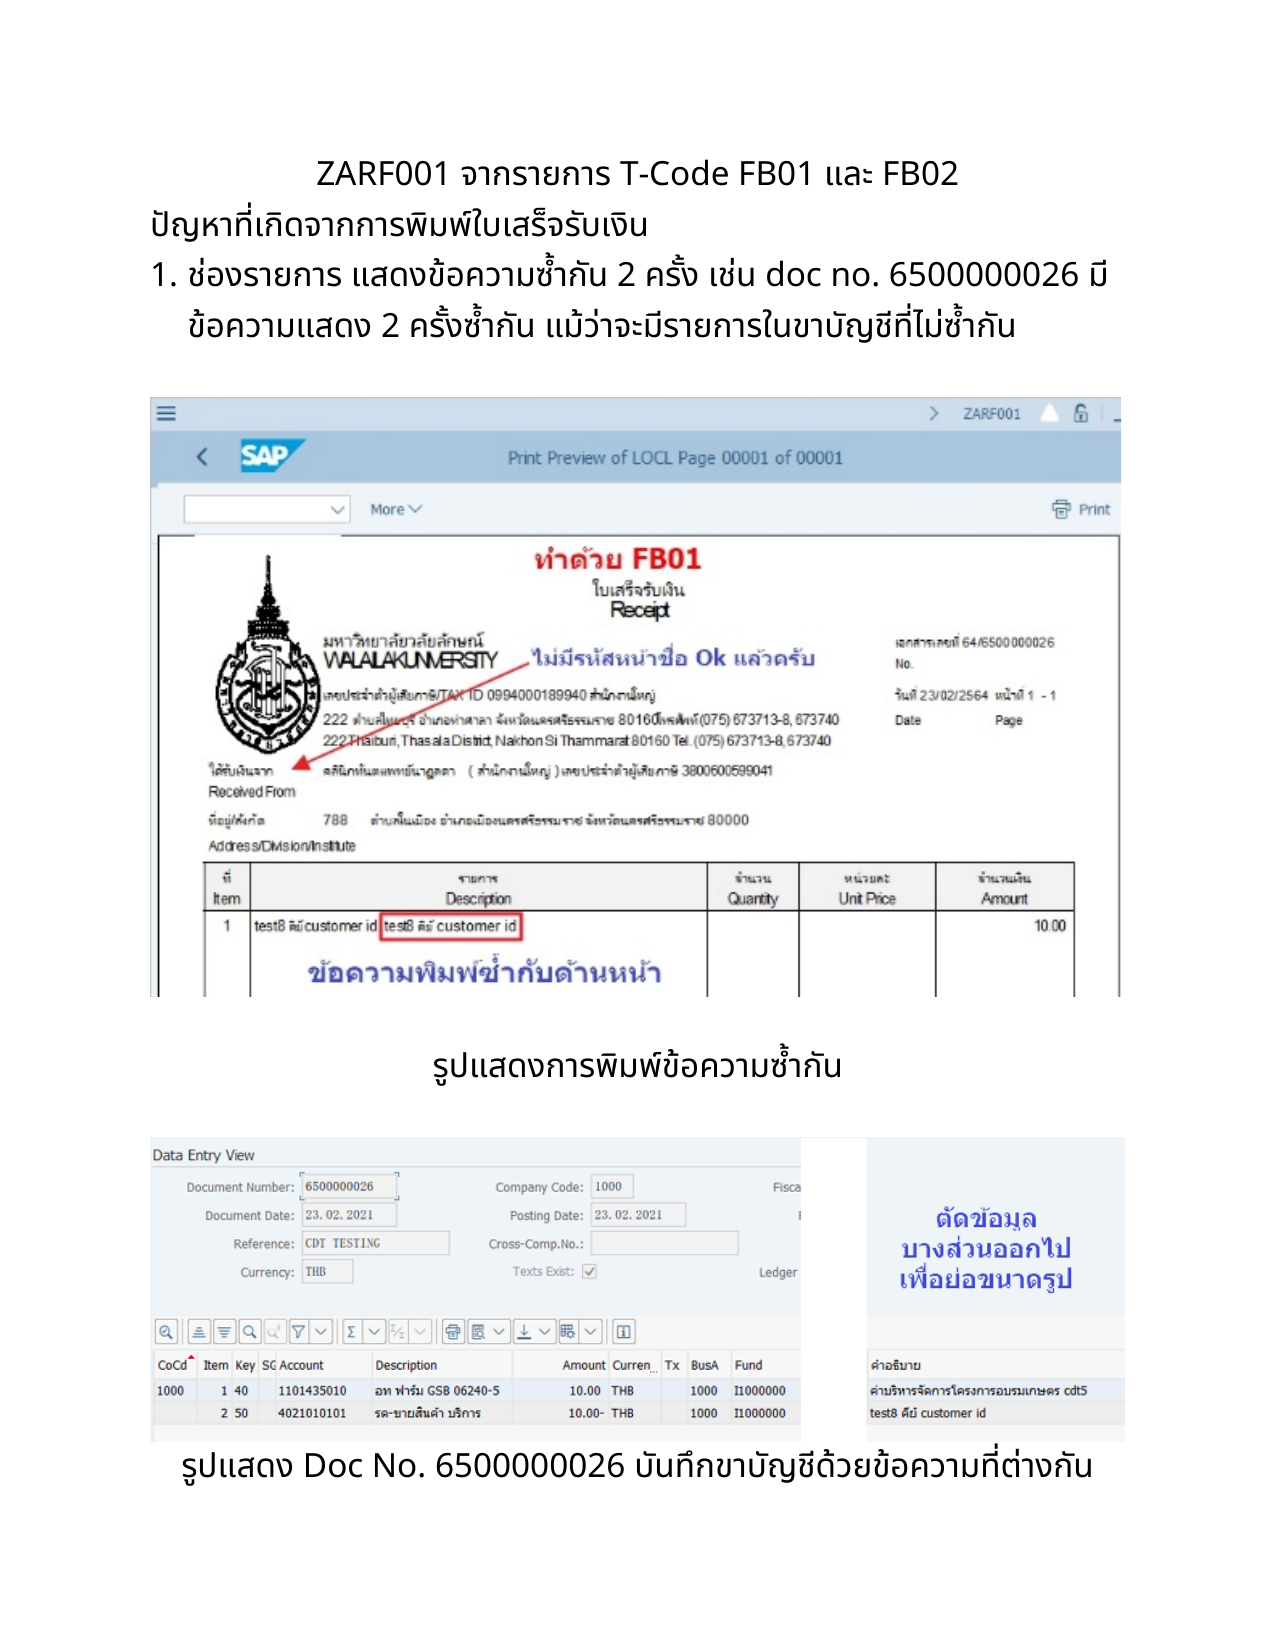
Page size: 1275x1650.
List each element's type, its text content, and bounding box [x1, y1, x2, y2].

text รูปแสดง Doc No. 6500000026 บันทึกขาบัญชีด้วยข้อความที่ต่างกัน [150, 1442, 1125, 1492]
picture [150, 1137, 1125, 1442]
picture [150, 397, 1122, 997]
text ZARF001 จากรายการ T-Code FB01 และ FB02 [150, 150, 1125, 201]
list ช่องรายการ แสดงข้อความซ้ำกัน 2 ครั้ง เช่น doc no. 6500000026 มีข้อความแสดง 2 ครั้งซ้ำกัน แม้ว่าจะมีรายการในขาบัญชีที่ไม่ซ้ำกัน [150, 251, 1125, 352]
text ปัญหาที่เกิดจากการพิมพ์ใบเสร็จรับเงิน [150, 201, 1125, 251]
text รูปแสดงการพิมพ์ข้อความซ้ำกัน [150, 1042, 1125, 1092]
